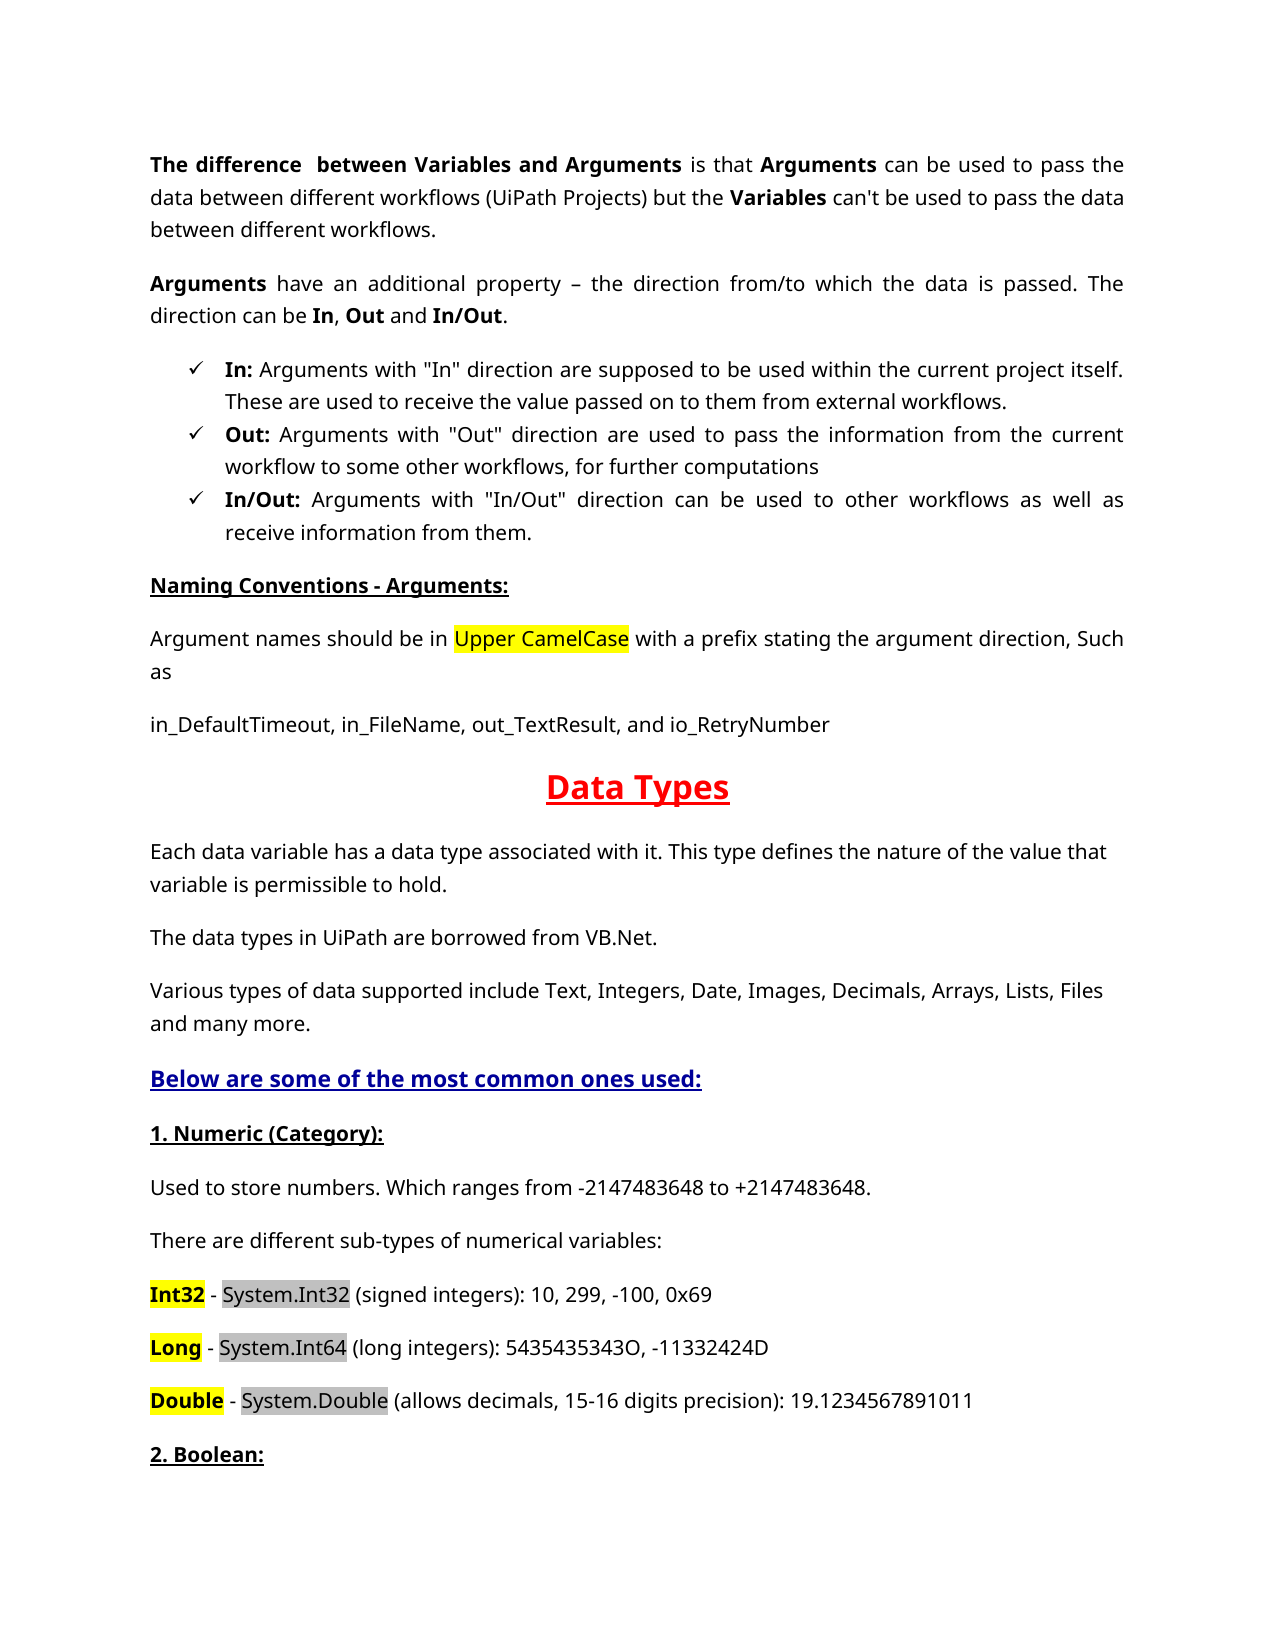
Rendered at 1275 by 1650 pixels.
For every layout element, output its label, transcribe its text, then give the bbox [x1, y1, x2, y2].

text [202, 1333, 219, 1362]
text Below are some of the most common ones used: [150, 1063, 1125, 1094]
text Argument names should be in Upper CamelCase with a prefix stating the argument direction, Such as [150, 624, 1125, 686]
text 1. Numeric (Category): [150, 1119, 1125, 1148]
list Out: Arguments with "Out" direction are used to pass the information from the current workflow to some other workflows, for further computations [187, 420, 1125, 481]
text in_DefaultTimeout, in_FileName, out_TextResult, and io_RetryNumber [150, 711, 1125, 739]
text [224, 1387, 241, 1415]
text Data Types [150, 764, 1125, 809]
text Arguments have an additional property – the direction from/to which the data is passed. The direction can be In, Out and In/Out. [150, 269, 1125, 330]
text 2. Boolean: [150, 1440, 1125, 1468]
text Naming Conventions - Arguments: [150, 571, 1125, 599]
text Long - System.Int64 (long integers): 5435435343O, -11332424D [347, 1333, 1125, 1362]
text The difference between Variables and Arguments is that Arguments can be used to pass the data between different workflows (UiPath Projects) but the Variables can't be used to pass the data between different workflows. [150, 150, 1125, 244]
text Each data variable has a data type associated with it. This type defines the nature of the value that variable is permissible to hold. [150, 837, 1125, 898]
text The data types in UiPath are borrowed from VB.Net. [150, 923, 1125, 952]
text Various types of data supported include Text, Integers, Date, Images, Decimals, Arrays, Lists, Files and many more. [150, 977, 1125, 1038]
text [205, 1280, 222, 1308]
text Used to store numbers. Which ranges from -2147483648 to +2147483648. [150, 1173, 1125, 1201]
text Int32 - System.Int32 (signed integers): 10, 299, -100, 0x69 [350, 1280, 1125, 1308]
list In: Arguments with "In" direction are supposed to be used within the current project itself. These are used to receive the value passed on to them from external workflows. [187, 355, 1125, 416]
text There are different sub-types of numerical variables: [150, 1226, 1125, 1255]
text Double - System.Double (allows decimals, 15-16 digits precision): 19.1234567891011 [388, 1387, 1125, 1415]
list In/Out: Arguments with "In/Out" direction can be used to other workflows as well as receive information from them. [187, 485, 1125, 546]
